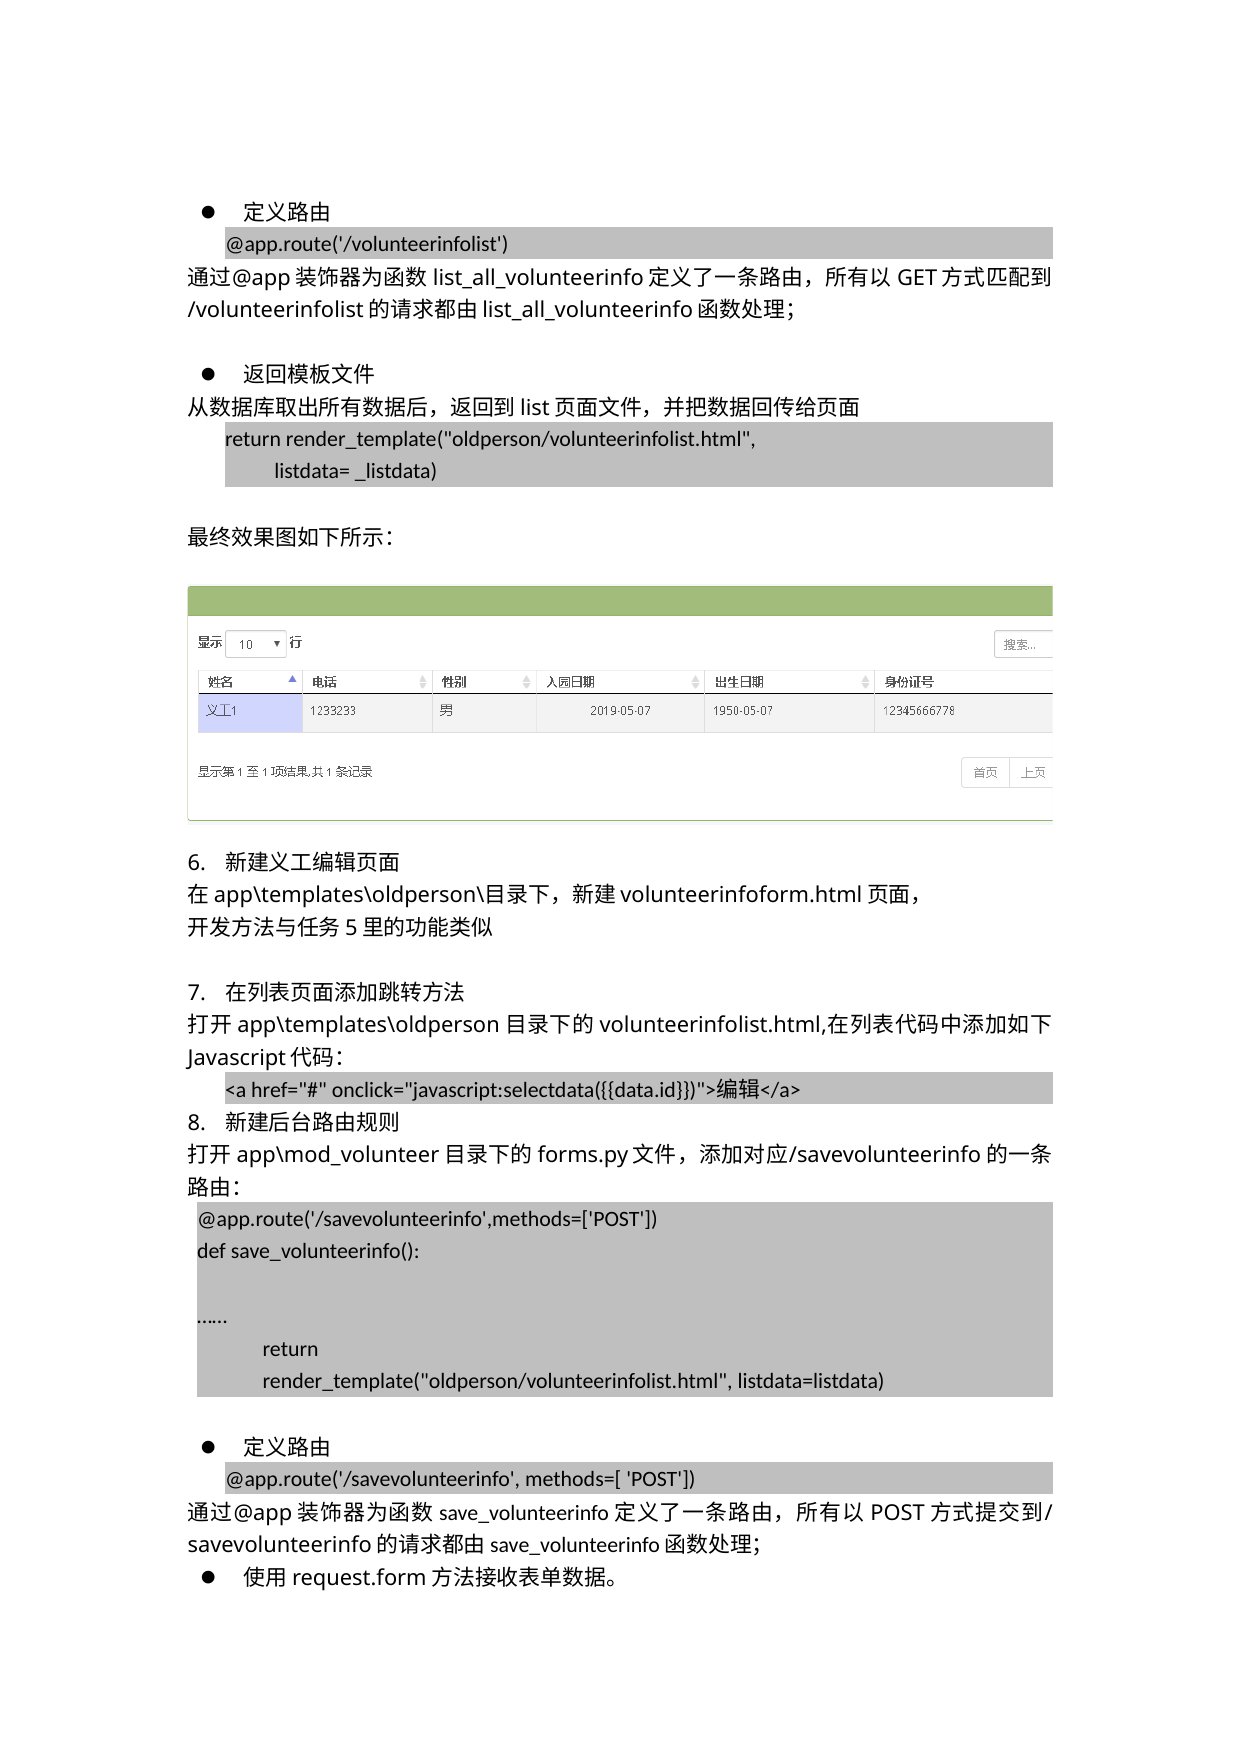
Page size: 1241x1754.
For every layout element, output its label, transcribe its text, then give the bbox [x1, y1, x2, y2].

text def save_volunteerinfo(): [197, 1234, 1053, 1299]
text 通过@app装饰器为函数save_volunteerinfo定义了一条路由，所有以POST方式提交到/savevolunteerinfo的请求都由save_volunteerinfo函数处理； [187, 1494, 1053, 1559]
list 使用request.form方法接收表单数据。 [200, 1559, 1053, 1592]
text return render_template("oldperson/volunteerinfolist.html", listdata= _listdata) [225, 422, 1053, 487]
text 在app\templates\oldperson\目录下，新建volunteerinfoform.html页面， [187, 877, 1053, 909]
text 通过@app装饰器为函数list_all_volunteerinfo定义了一条路由，所有以GET方式匹配到/volunteerinfolist的请求都由list_all_volunteerinfo函数处理； [187, 259, 1053, 324]
text 最终效果图如下所示： [187, 519, 1053, 552]
picture [187, 584, 1053, 825]
list 返回模板文件 [200, 357, 1053, 389]
text …… return render_template("oldperson/volunteerinfolist.html", listdata=listdata) [197, 1299, 1053, 1397]
text 开发方法与任务5里的功能类似 [187, 909, 1053, 942]
list 新建后台路由规则 [187, 1104, 1053, 1137]
list 定义路由 [200, 1429, 1053, 1462]
text @app.route('/volunteerinfolist') [225, 227, 1053, 259]
text 从数据库取出所有数据后，返回到list页面文件，并把数据回传给页面 [187, 389, 1053, 422]
list 定义路由 [200, 194, 1053, 227]
text @app.route('/savevolunteerinfo', methods=[ 'POST']) [225, 1462, 1053, 1494]
text 打开app\mod_volunteer目录下的forms.py文件，添加对应/savevolunteerinfo的一条路由： [187, 1137, 1053, 1202]
text @app.route('/savevolunteerinfo',methods=['POST']) [197, 1202, 1053, 1234]
list 新建义工编辑页面 [187, 844, 1053, 877]
text 打开app\templates\oldperson目录下的volunteerinfolist.html,在列表代码中添加如下Javascript代码： [187, 1007, 1053, 1072]
text <a href="#" onclick="javascript:selectdata({{data.id}})">编辑</a> [225, 1072, 1053, 1104]
list 在列表页面添加跳转方法 [187, 974, 1053, 1007]
